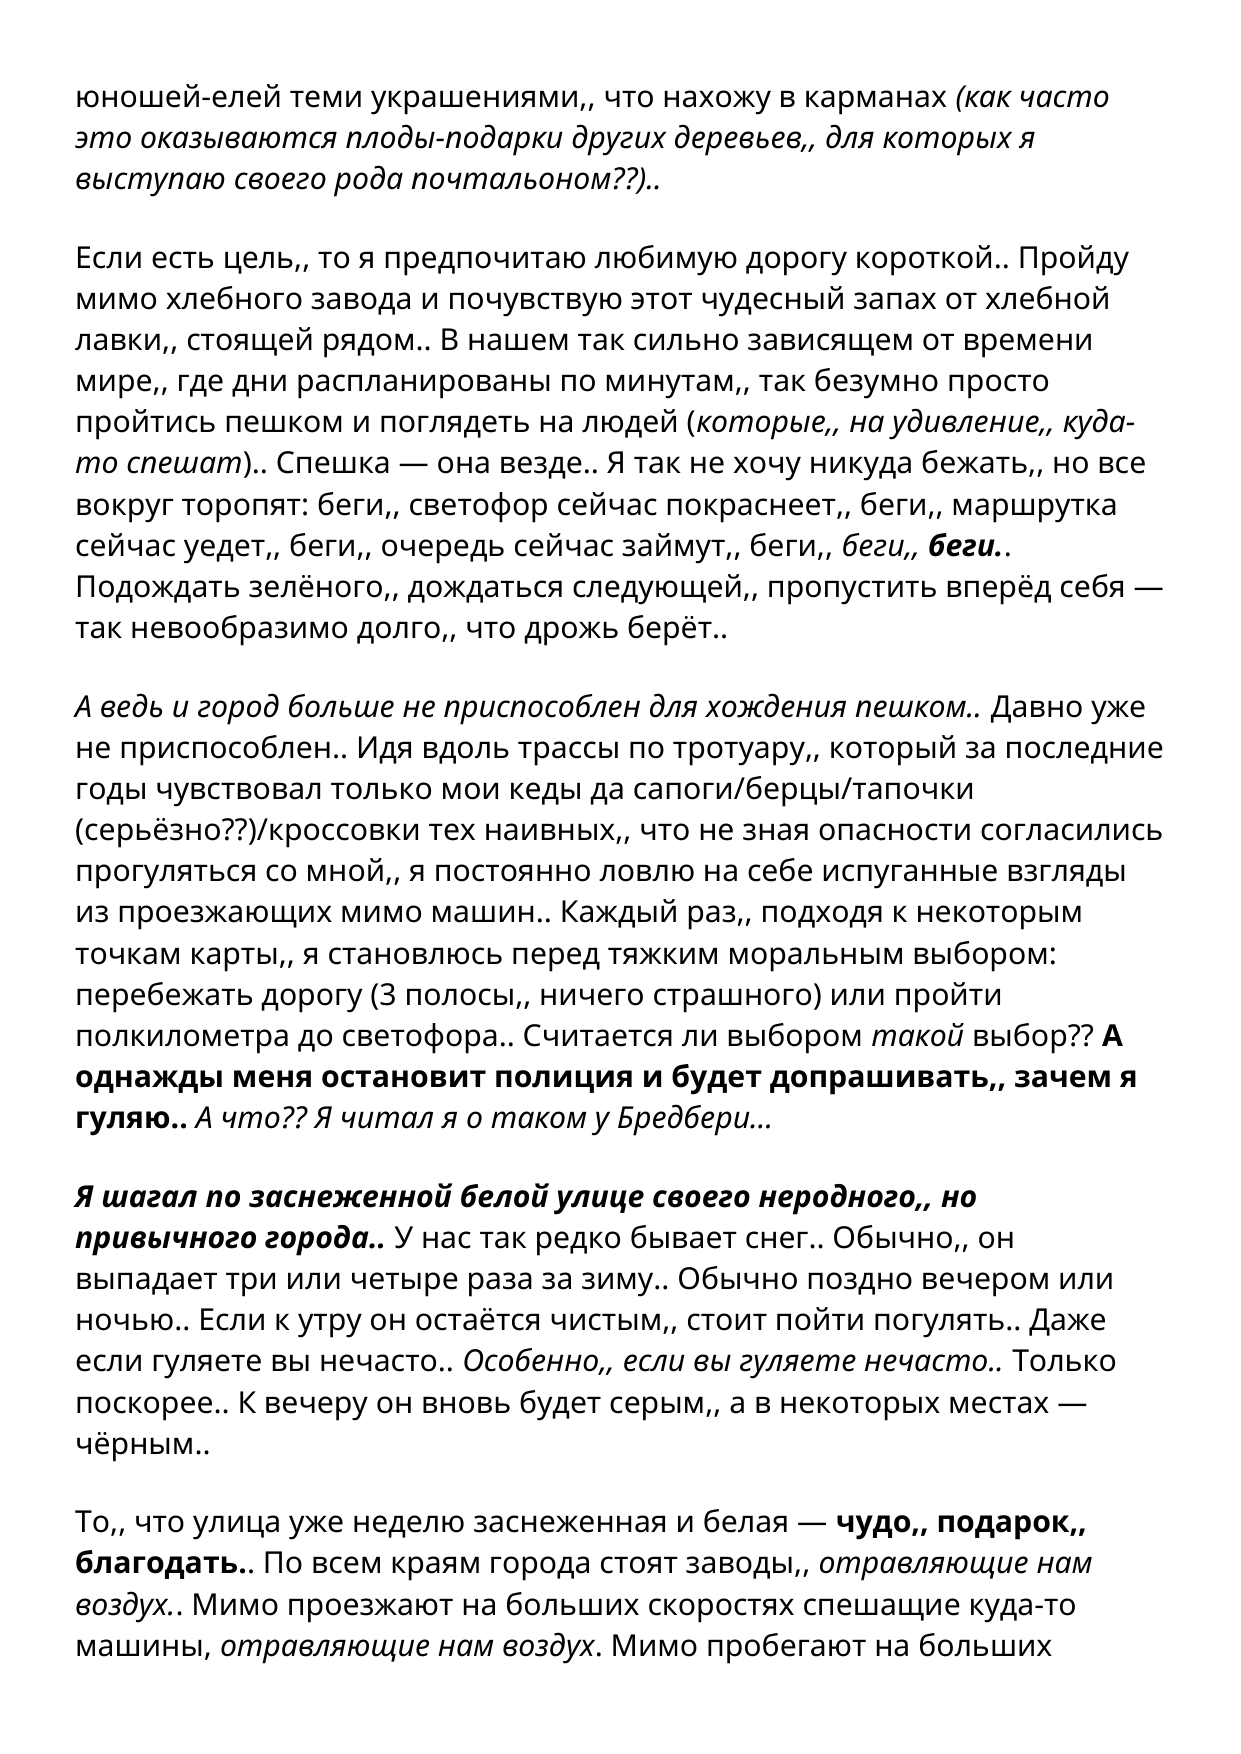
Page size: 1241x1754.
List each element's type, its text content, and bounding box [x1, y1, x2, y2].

text Я шагал по заснеженной белой улице своего неродного,, но привычного города.. У нас так редко бывает снег.. Обычно,, он выпадает три или четыре раза за зиму.. Обычно поздно вечером или ночью.. Если к утру он остаётся чистым,, стоит пойти погулять.. Даже если гуляете вы нечасто.. Особенно,, если вы гуляете нечасто.. Только поскорее.. К вечеру он вновь будет серым,, а в некоторых местах — чёрным.. [75, 1175, 1165, 1463]
text А ведь и город больше не приспособлен для хождения пешком.. Давно уже не приспособлен.. Идя вдоль трассы по тротуару,, который за последние годы чувствовал только мои кеды да сапоги/берцы/тапочки (серьёзно??)/кроссовки тех наивных,, что не зная опасности согласились прогуляться со мной,, я постоянно ловлю на себе испуганные взгляды из проезжающих мимо машин.. Каждый раз,, подходя к некоторым точкам карты,, я становлюсь перед тяжким моральным выбором: перебежать дорогу (3 полосы,, ничего страшного) или пройти полкилометра до светофора.. Считается ли выбором такой выбор?? А однажды меня остановит полиция и будет допрашивать,, зачем я гуляю.. А что?? Я читал я о таком у Бредбери… [75, 685, 1165, 1137]
text Если есть цель,, то я предпочитаю любимую дорогу короткой.. Пройду мимо хлебного завода и почувствую этот чудесный запах от хлебной лавки,, стоящей рядом.. В нашем так сильно зависящем от времени мире,, где дни распланированы по минутам,, так безумно просто пройтись пешком и поглядеть на людей (которые,, на удивление,, куда-то спешат).. Спешка — она везде.. Я так не хочу никуда бежать,, но все вокруг торопят: беги,, светофор сейчас покраснеет,, беги,, маршрутка сейчас уедет,, беги,, очередь сейчас займут,, беги,, беги,, беги.. Подождать зелёного,, дождаться следующей,, пропустить вперёд себя — так невообразимо долго,, что дрожь берёт.. [75, 236, 1165, 647]
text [75, 1501, 1165, 1665]
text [75, 75, 1165, 198]
